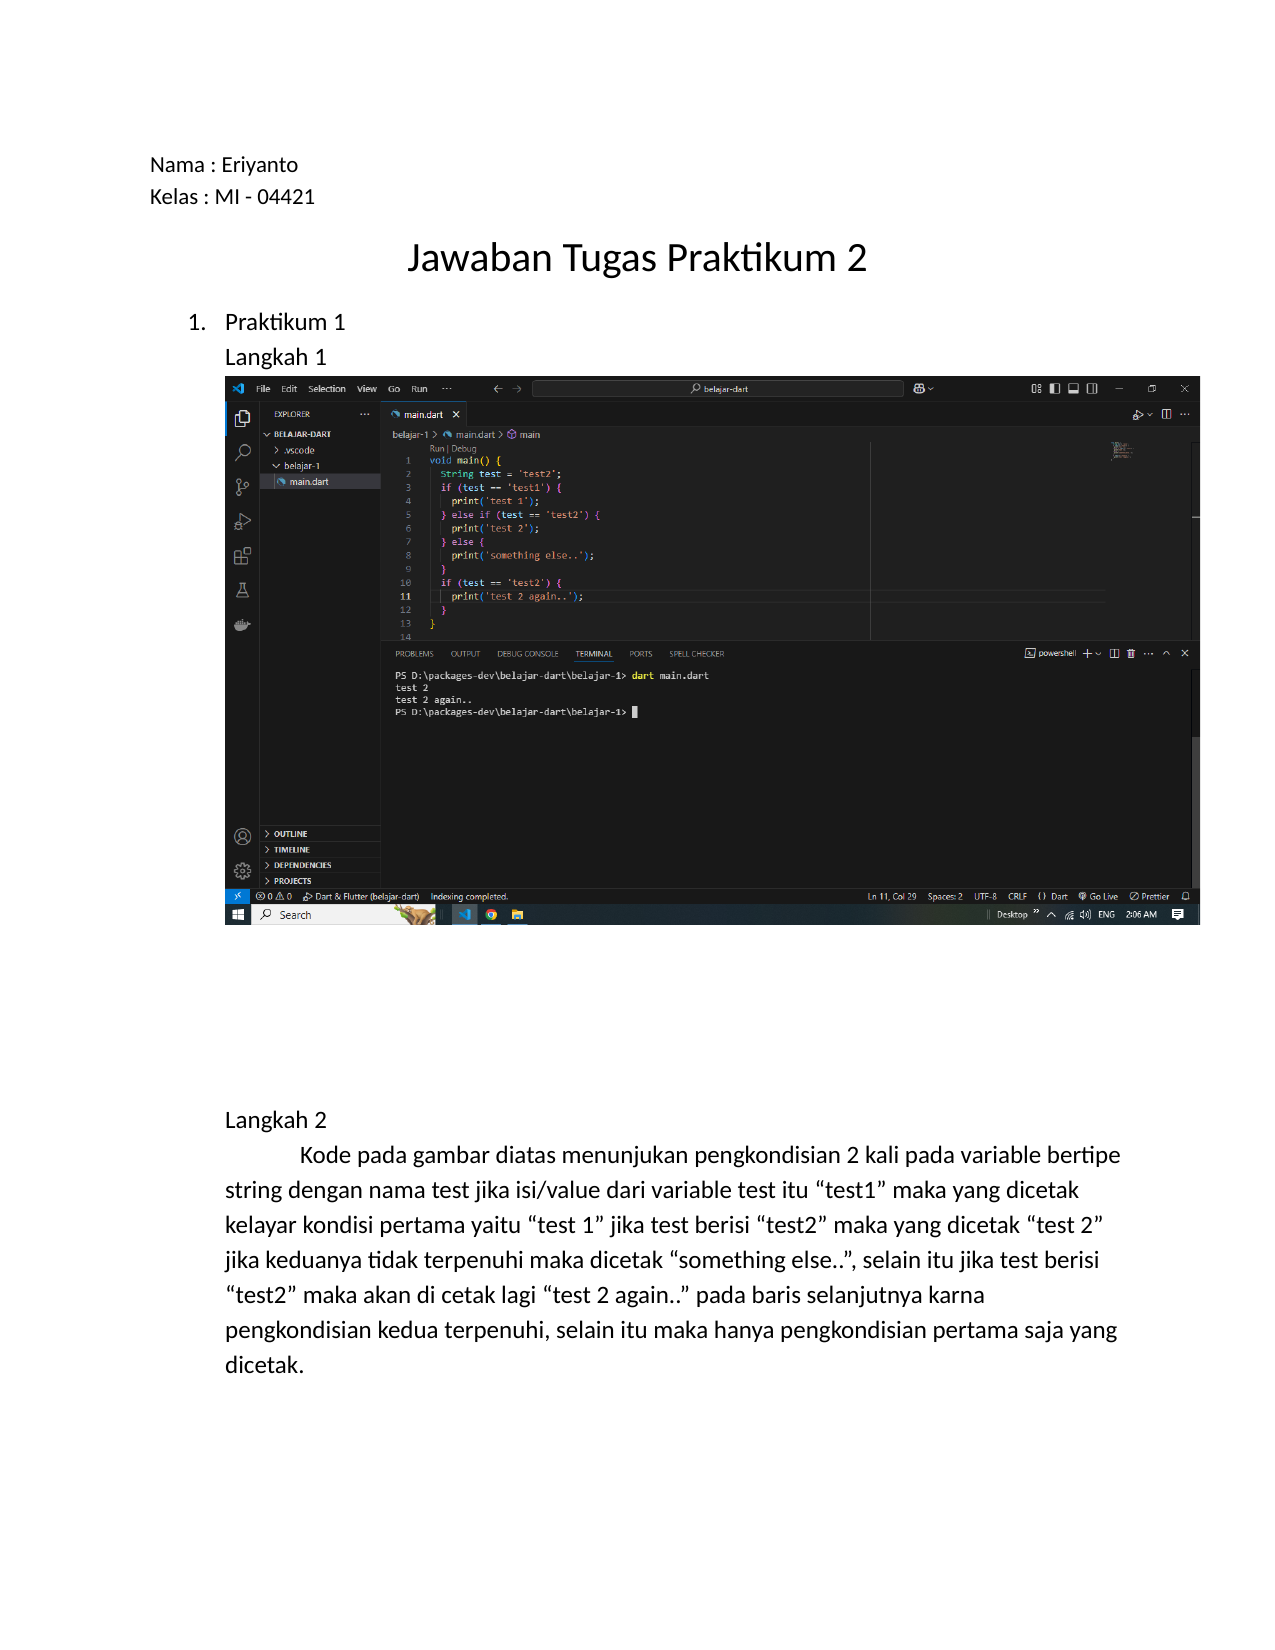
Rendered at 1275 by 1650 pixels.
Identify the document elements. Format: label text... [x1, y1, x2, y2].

text Nama : Eriyanto Kelas : MI - 04421 [150, 150, 1125, 210]
text Jawaban Tugas Praktikum 2 [150, 231, 1125, 282]
picture [225, 376, 1200, 925]
list Kode pada gambar diatas menunjukan pengkondisian 2 kali pada variable bertipe string dengan nama test jika isi/value dari variable test itu “test1” maka yang dicetak kelayar kondisi pertama yaitu “test 1” jika test berisi “test2” maka yang dicetak “test 2” jika keduanya tidak terpenuhi maka dicetak “something else..”, selain itu jika test berisi “test2” maka akan di cetak lagi “test 2 again..” pada baris selanjutnya karna pengkondisian kedua terpenuhi, selain itu maka hanya pengkondisian pertama saja yang dicetak. [225, 1139, 1125, 1379]
list Langkah 2 [225, 1104, 1125, 1134]
list Langkah 1 [225, 341, 1125, 372]
list Praktikum 1 [187, 306, 1125, 337]
